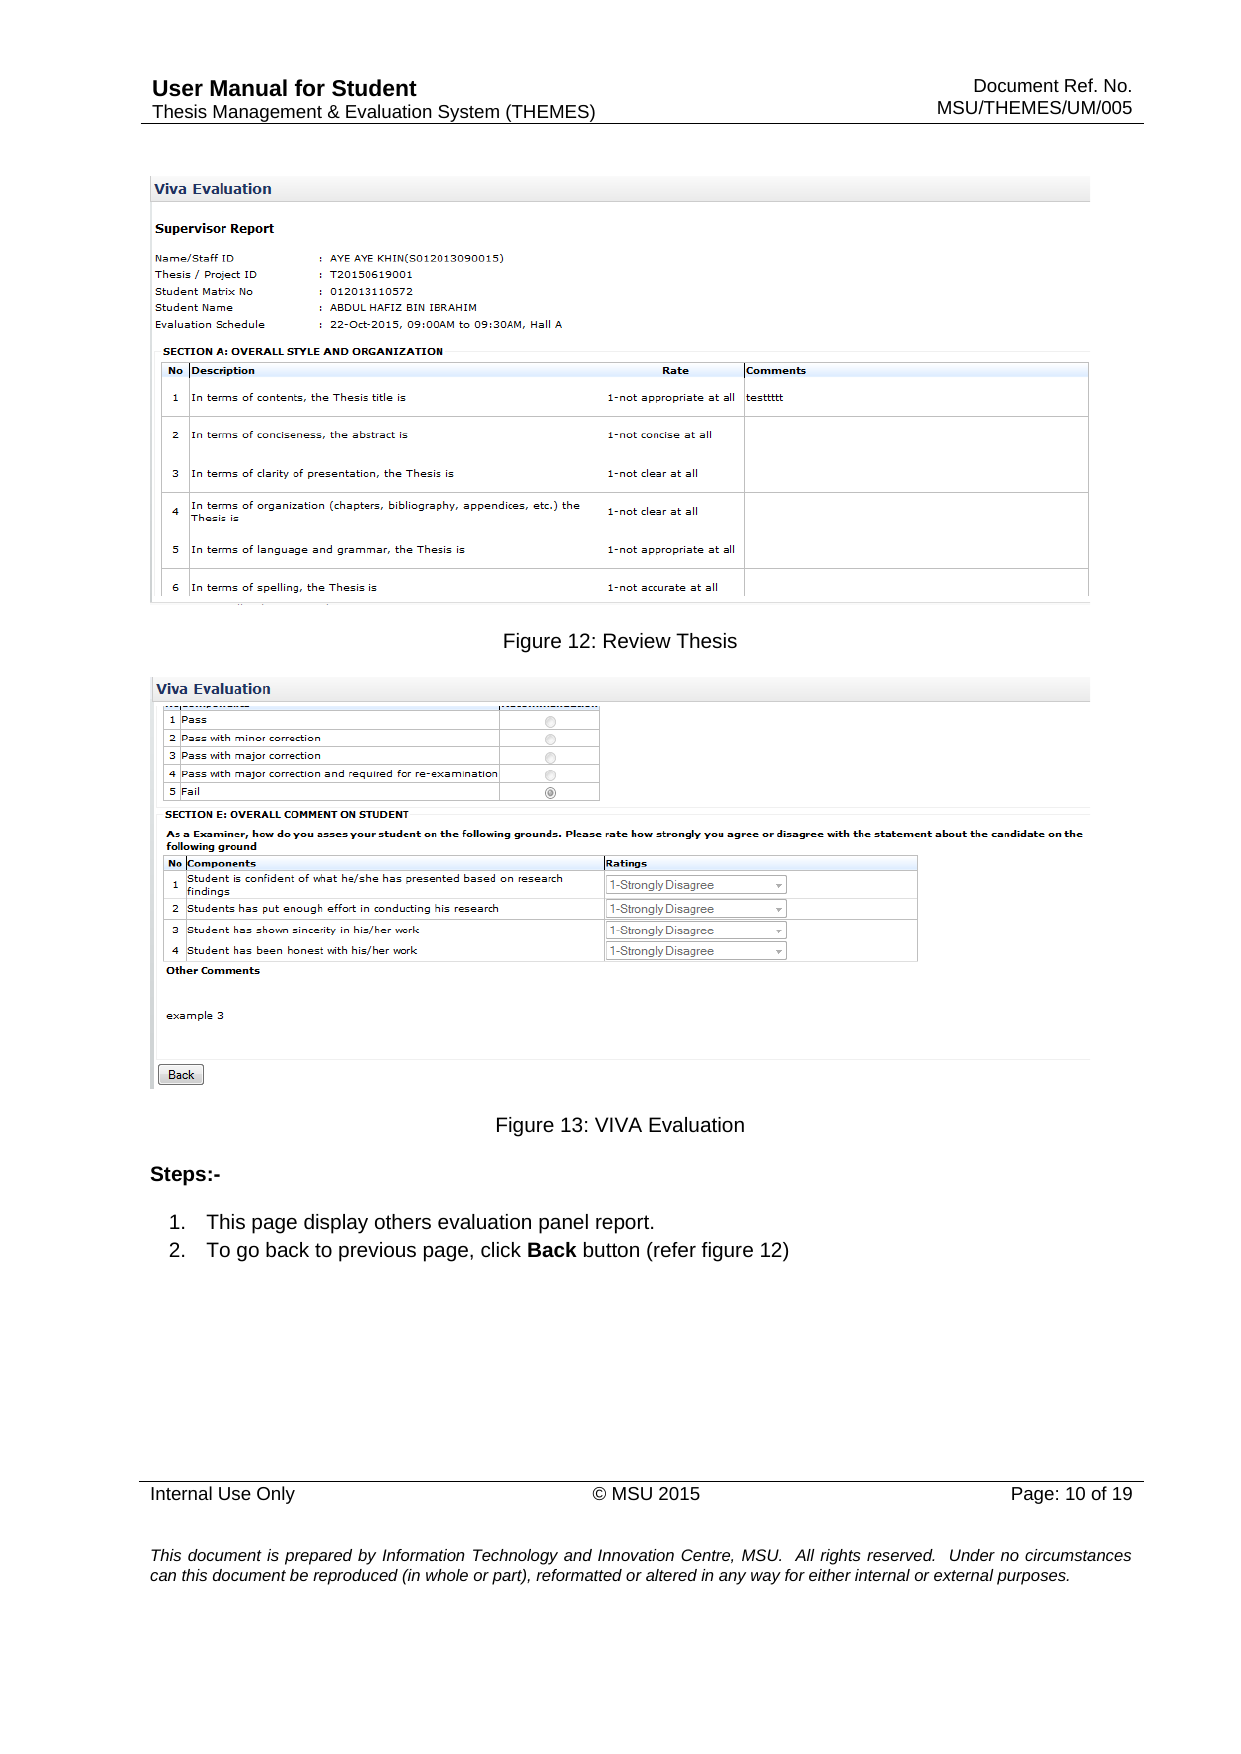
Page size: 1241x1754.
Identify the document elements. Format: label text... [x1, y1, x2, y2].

text Figure 12: Review Thesis [150, 629, 1090, 653]
list To go back to previous page, click Back button (refer figure 12) [169, 1237, 1090, 1261]
picture [150, 176, 1091, 605]
text Figure 13: VIVA Evaluation [150, 1113, 1090, 1137]
picture [150, 677, 1091, 1089]
list This page display others evaluation panel report. [169, 1210, 1090, 1234]
text Steps:- [150, 1162, 1090, 1186]
